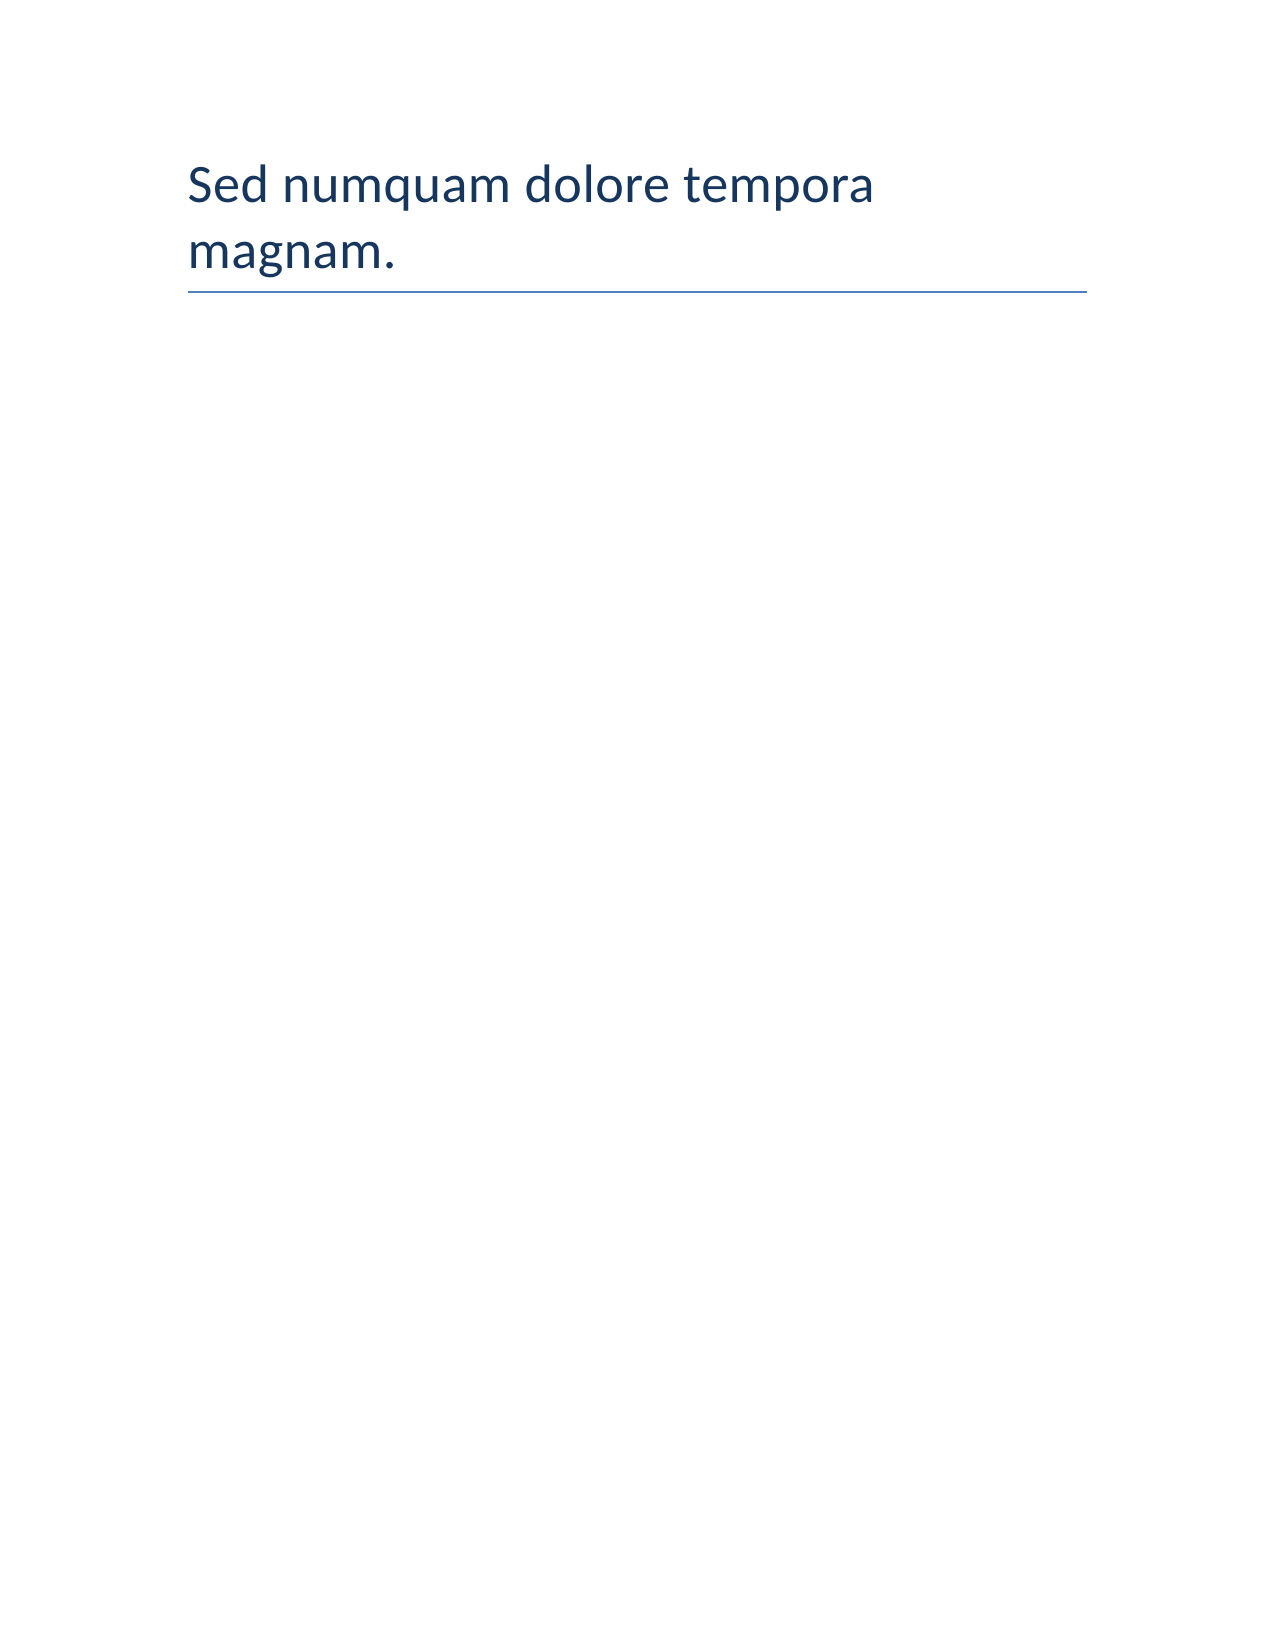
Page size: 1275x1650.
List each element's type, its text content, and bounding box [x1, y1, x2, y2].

title Sed numquam dolore tempora magnam. [187, 150, 1087, 293]
